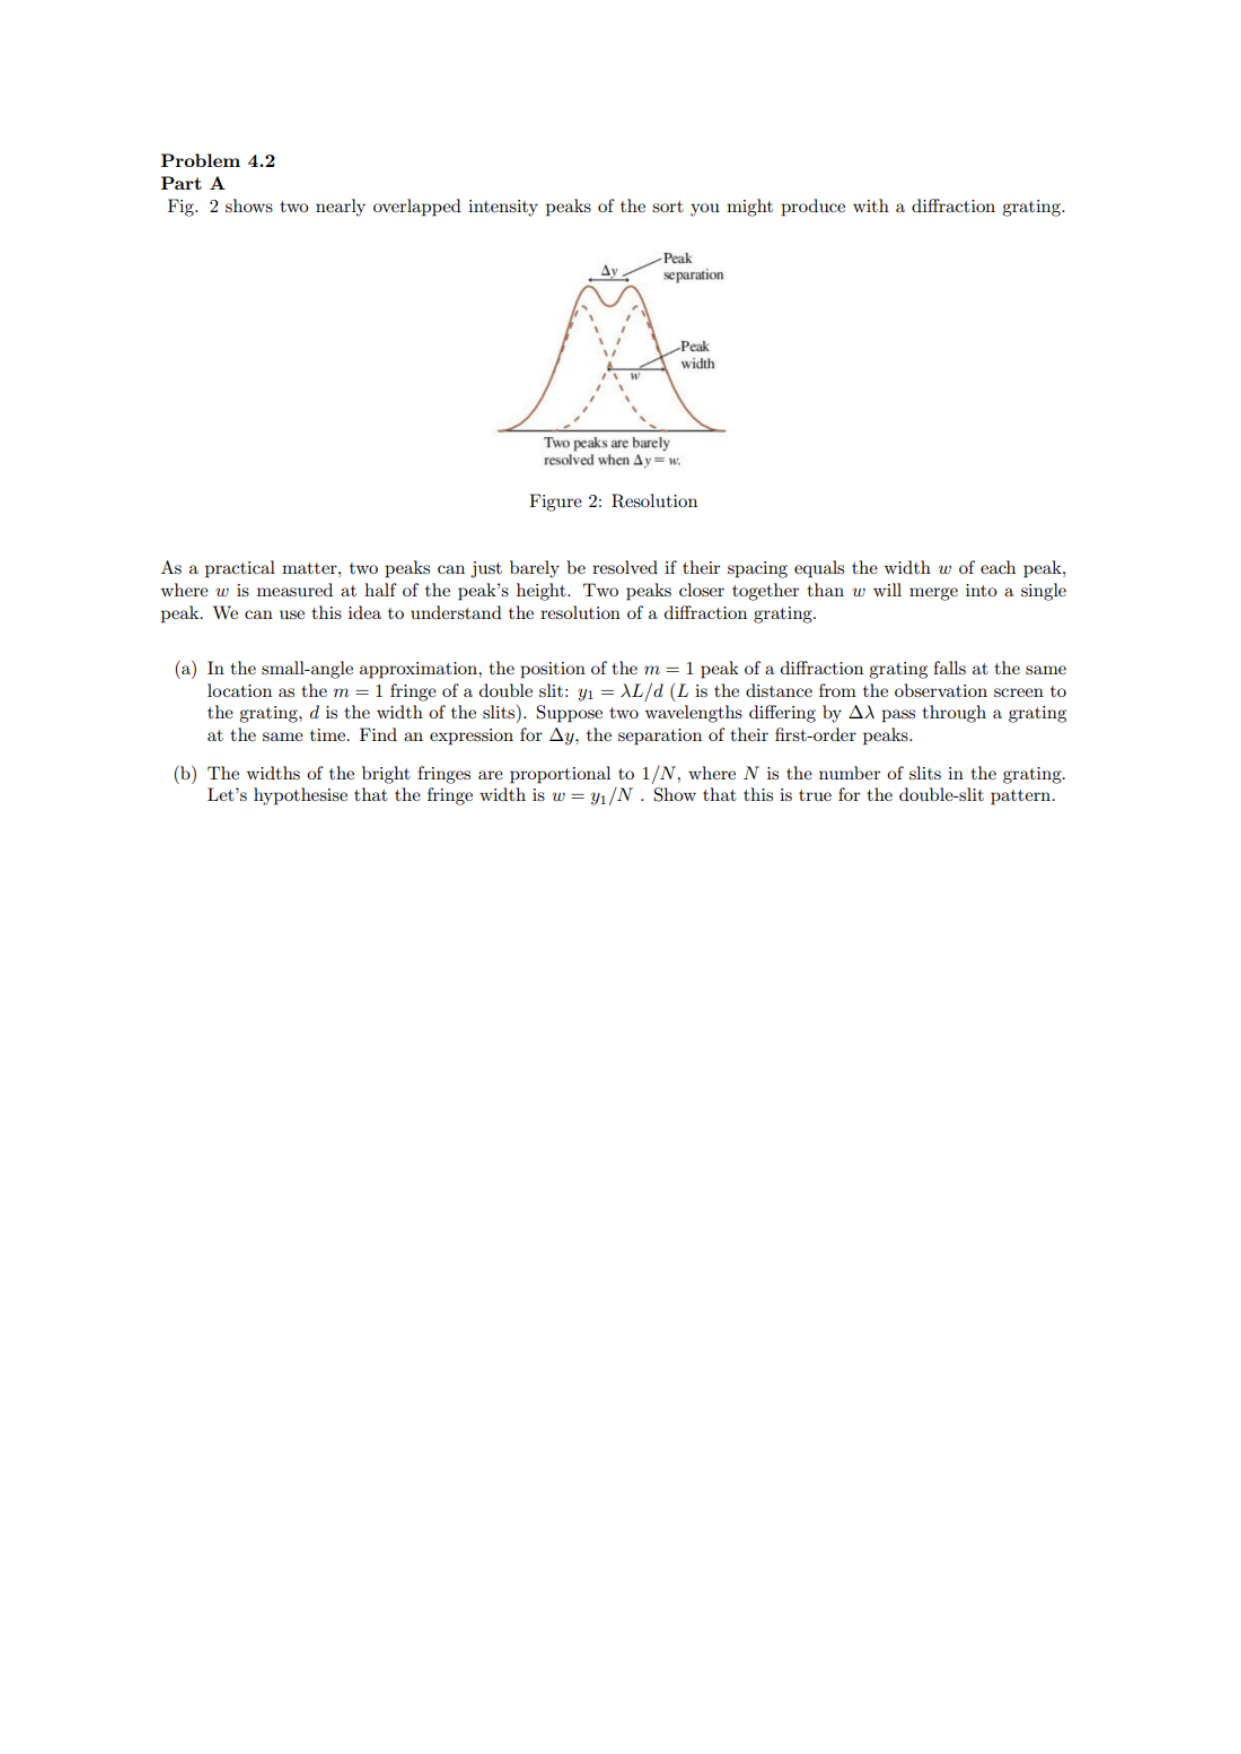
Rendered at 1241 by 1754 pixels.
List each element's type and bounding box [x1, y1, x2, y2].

picture [150, 150, 1089, 827]
